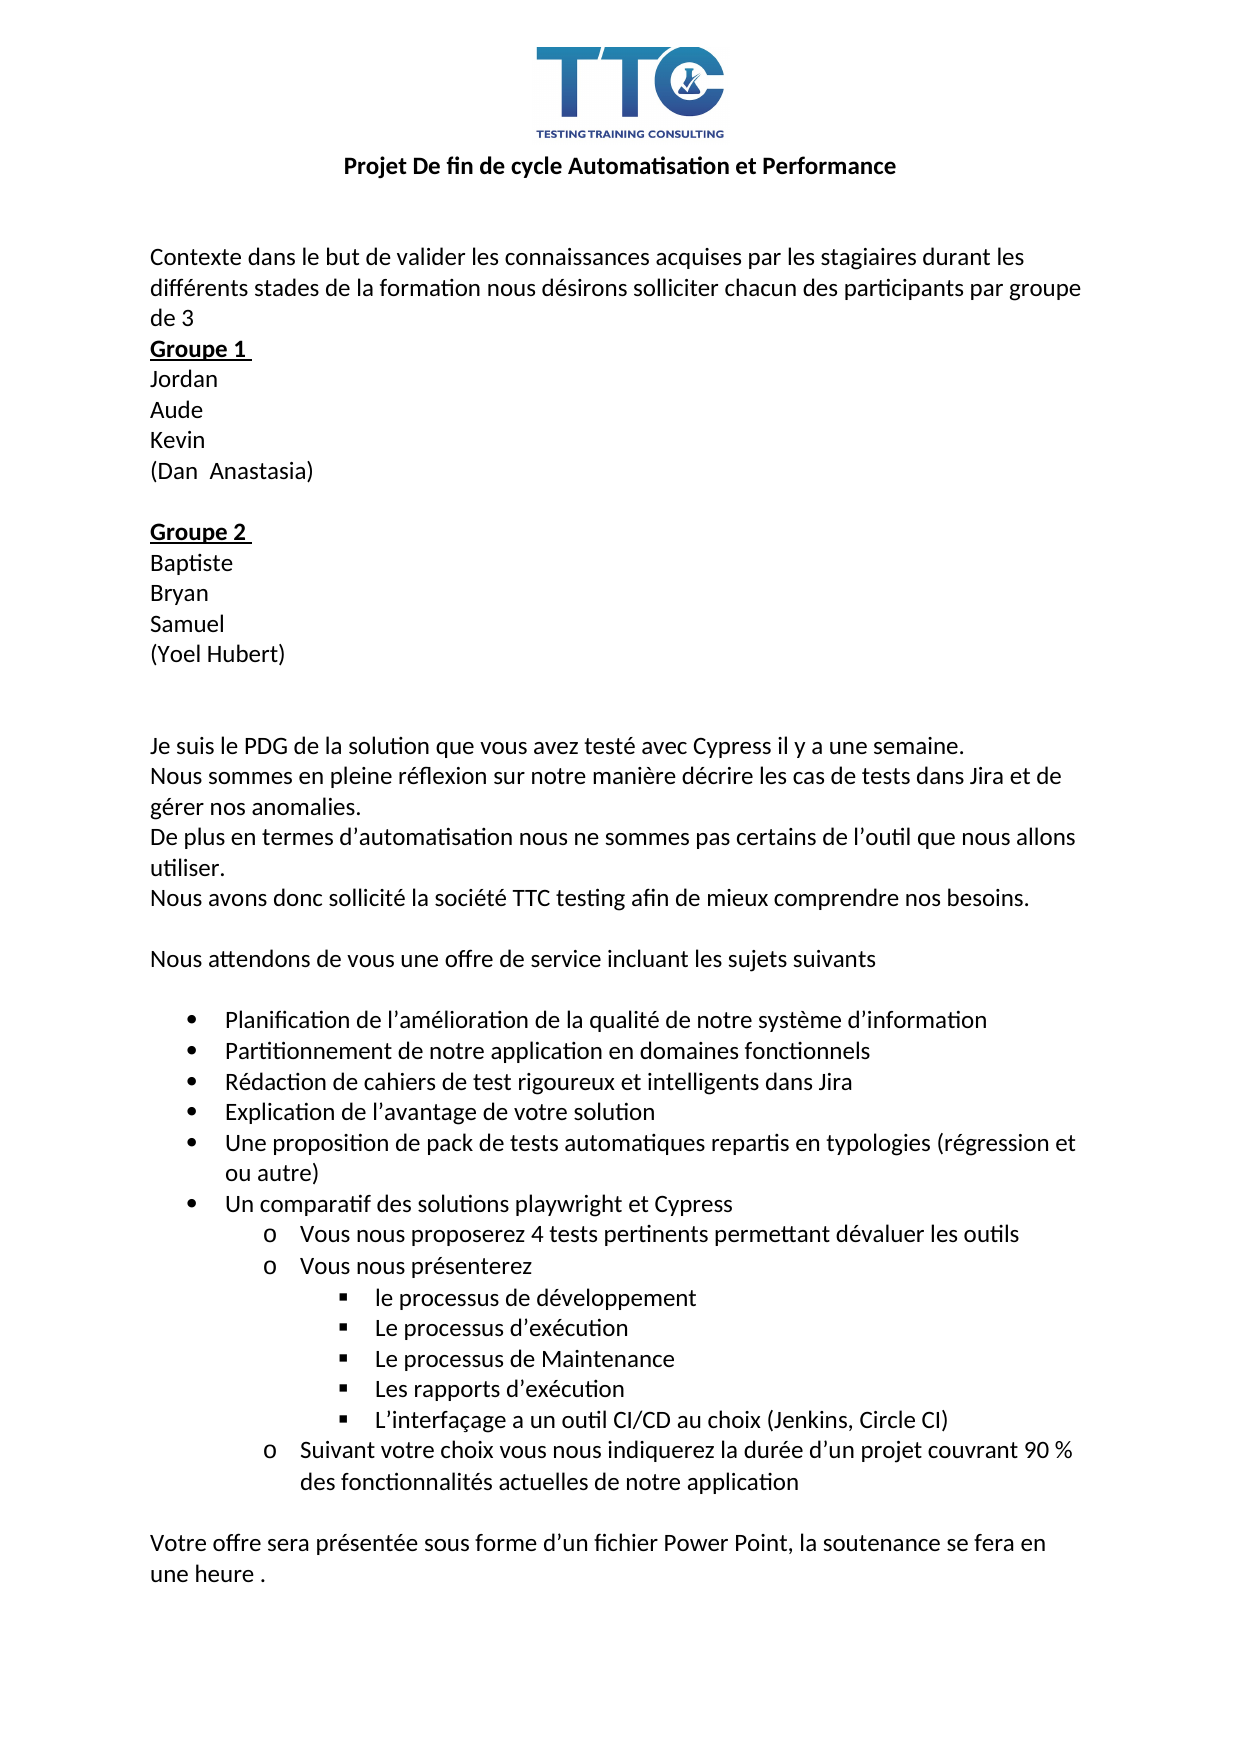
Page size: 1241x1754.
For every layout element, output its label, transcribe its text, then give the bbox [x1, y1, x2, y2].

list Explication de l’avantage de votre solution [187, 1096, 1090, 1127]
list Un comparatif des solutions playwright et Cypress [187, 1188, 1090, 1218]
text Je suis le PDG de la solution que vous avez testé avec Cypress il y a une semaine. [150, 730, 1090, 760]
list Les rapports d’exécution [337, 1373, 1090, 1404]
list L’interfaçage a un outil CI/CD au choix (Jenkins, Circle CI) [337, 1404, 1090, 1434]
picture [532, 47, 730, 145]
list Suivant votre choix vous nous indiquerez la durée d’un projet couvrant 90 % des fonctionnalités actuelles de notre application [262, 1434, 1090, 1497]
list Vous nous présenterez [262, 1250, 1090, 1282]
list Planification de l’amélioration de la qualité de notre système d’information [187, 1004, 1090, 1035]
list Rédaction de cahiers de test rigoureux et intelligents dans Jira [187, 1066, 1090, 1096]
text Samuel [150, 608, 1090, 638]
text Bryan [150, 577, 1090, 608]
text Kevin [150, 425, 1090, 455]
text Nous avons donc sollicité la société TTC testing afin de mieux comprendre nos besoins. [150, 882, 1090, 913]
list le processus de développement [337, 1282, 1090, 1312]
list Partitionnement de notre application en domaines fonctionnels [187, 1035, 1090, 1066]
text De plus en termes d’automatisation nous ne sommes pas certains de l’outil que nous allons utiliser. [150, 821, 1090, 882]
text Nous sommes en pleine réflexion sur notre manière décrire les cas de tests dans Jira et de gérer nos anomalies. [150, 760, 1090, 821]
text Groupe 1 [150, 333, 1090, 364]
text Projet De fin de cycle Automatisation et Performance [150, 150, 1090, 181]
list Le processus d’exécution [337, 1312, 1090, 1343]
list Le processus de Maintenance [337, 1343, 1090, 1373]
text Contexte dans le but de valider les connaissances acquises par les stagiaires durant les différents stades de la formation nous désirons solliciter chacun des participants par groupe de 3 [150, 242, 1090, 333]
list Une proposition de pack de tests automatiques repartis en typologies (régression et ou autre) [187, 1127, 1090, 1188]
text Votre offre sera présentée sous forme d’un fichier Power Point, la soutenance se fera en une heure . [150, 1527, 1090, 1588]
text (Yoel Hubert) [150, 638, 1090, 669]
text Groupe 2 [150, 516, 1090, 547]
text Aude [150, 394, 1090, 425]
text Baptiste [150, 547, 1090, 577]
text Jordan [150, 364, 1090, 394]
text Nous attendons de vous une offre de service incluant les sujets suivants [150, 943, 1090, 974]
text (Dan Anastasia) [150, 455, 1090, 486]
list Vous nous proposerez 4 tests pertinents permettant dévaluer les outils [262, 1218, 1090, 1250]
